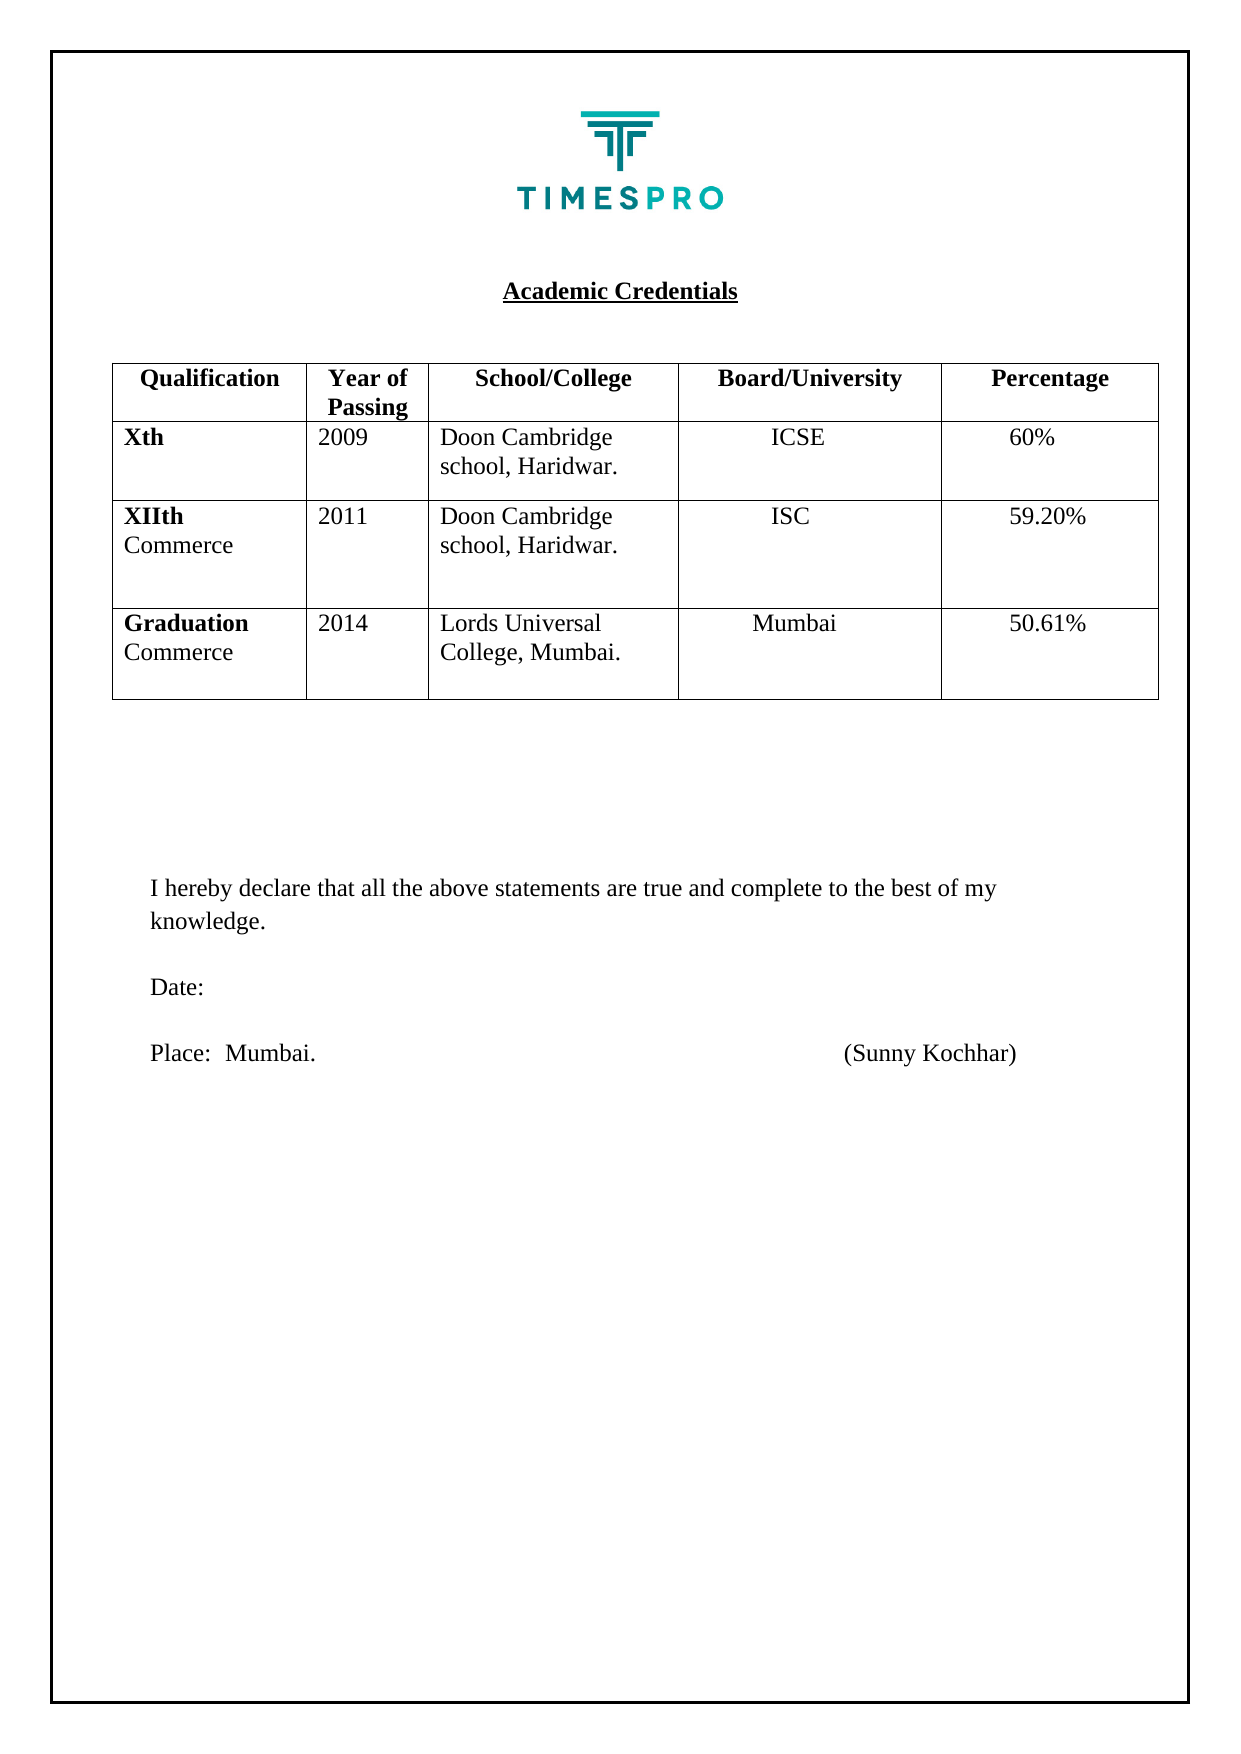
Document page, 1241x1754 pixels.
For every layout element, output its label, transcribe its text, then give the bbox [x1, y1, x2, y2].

table_cell Doon Cambridge school, Haridwar. [429, 501, 678, 607]
table_cell Lords Universal College, Mumbai. [429, 609, 678, 699]
table_cell Graduation Commerce [113, 609, 306, 699]
table_header School/College [429, 364, 678, 421]
table_cell 59.20% [942, 501, 1158, 607]
table_cell ICSE [679, 422, 941, 500]
table_cell Mumbai [679, 609, 941, 699]
table_cell ISC [679, 501, 941, 607]
text I hereby declare that all the above statements are true and complete to the best of my knowledge. [150, 873, 1090, 935]
table_cell 2011 [307, 501, 428, 607]
table_header Qualification [113, 364, 306, 421]
table_cell Doon Cambridge school, Haridwar. [429, 422, 678, 500]
text Academic Credentials [150, 276, 1090, 305]
text Place: Mumbai. (Sunny Kochhar) [150, 1038, 1090, 1067]
table_cell Xth [113, 422, 306, 500]
table_cell 60% [942, 422, 1158, 500]
table_cell 50.61% [942, 609, 1158, 699]
table_header Board/University [679, 364, 941, 421]
text Date: [150, 972, 1090, 1001]
table_cell XIIth Commerce [113, 501, 306, 607]
table_header Year of Passing [307, 364, 428, 421]
table_cell 2009 [307, 422, 428, 500]
table_header Percentage [942, 364, 1158, 421]
picture [488, 73, 752, 248]
table_cell 2014 [307, 609, 428, 699]
